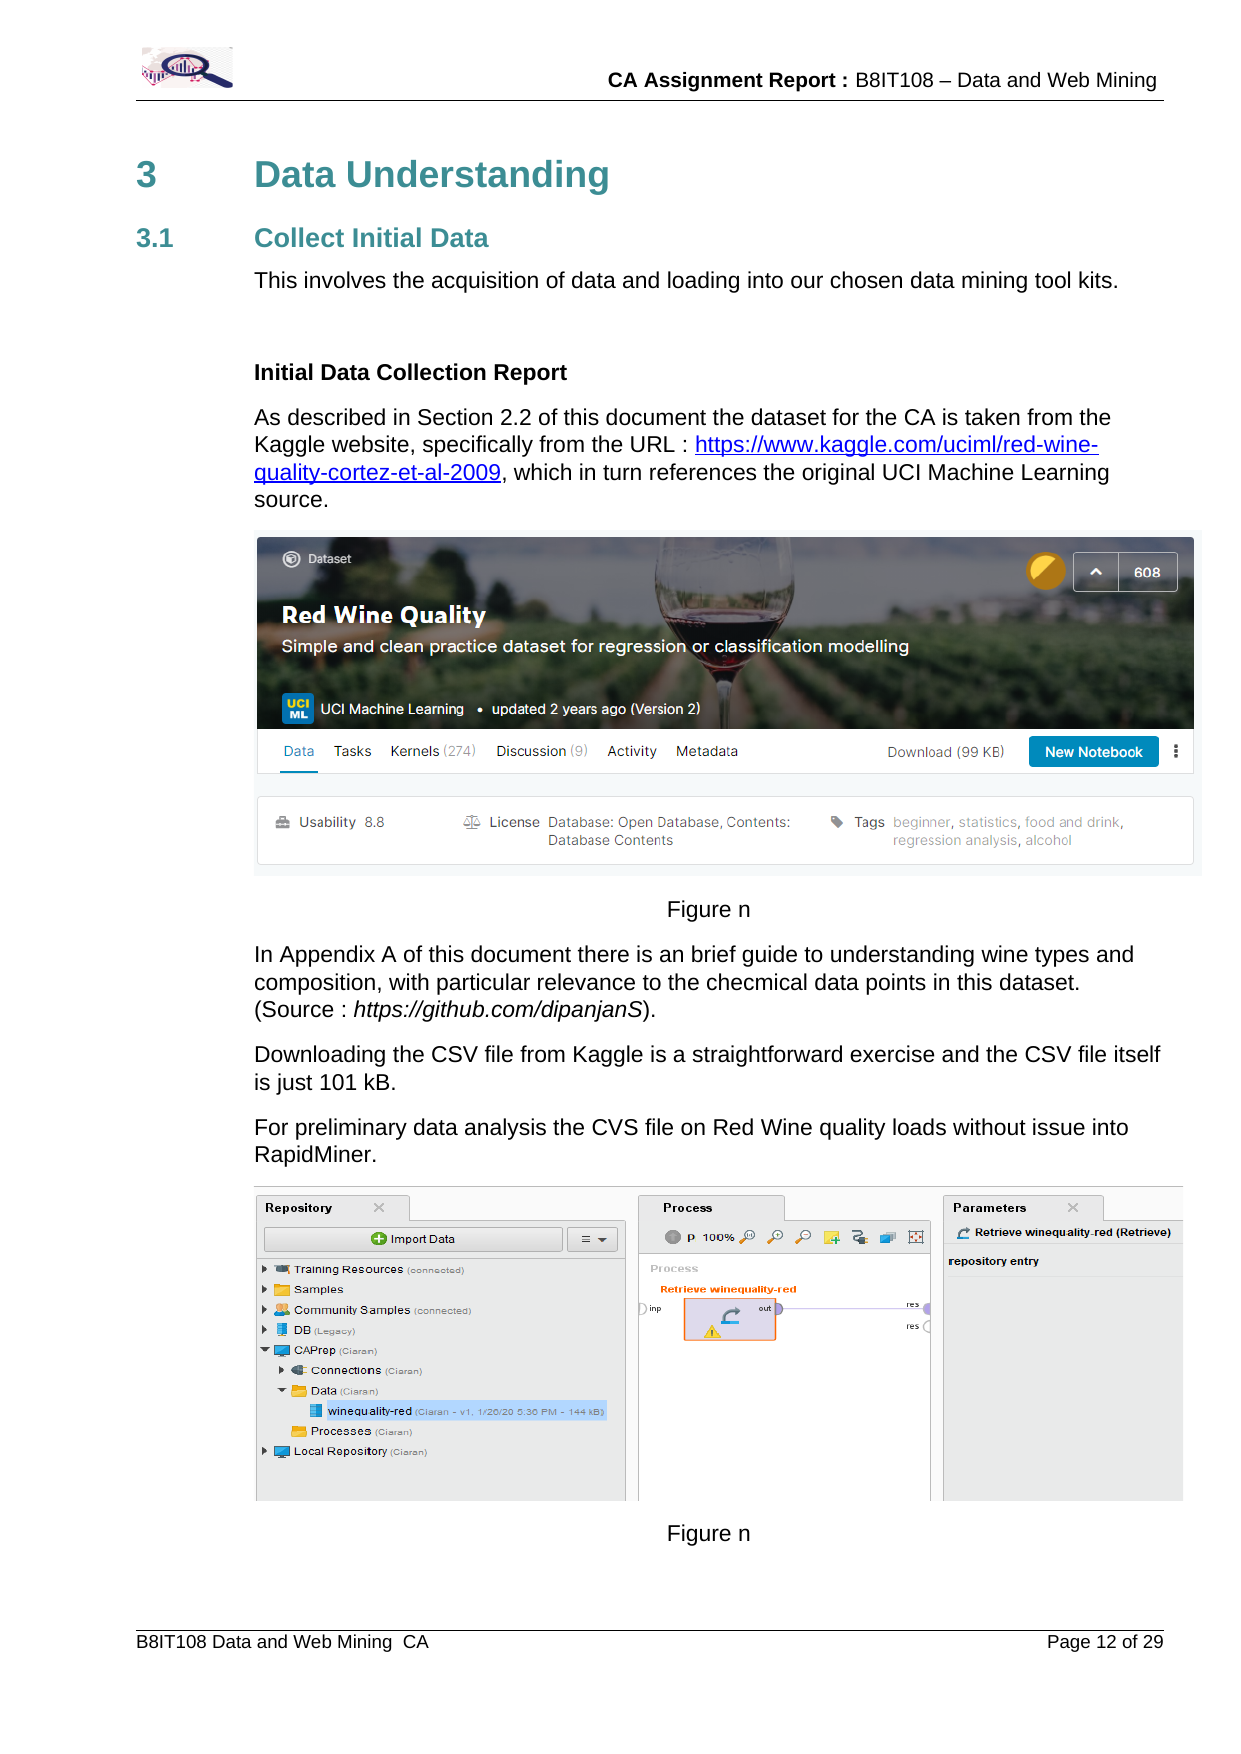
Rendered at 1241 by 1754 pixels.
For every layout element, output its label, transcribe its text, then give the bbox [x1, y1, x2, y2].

subtitle Data Understanding [136, 152, 1163, 195]
text This involves the acquisition of data and loading into our chosen data mining tool kits. [254, 266, 1163, 293]
picture [253, 530, 1202, 876]
text Figure n [254, 1519, 1163, 1546]
picture [142, 47, 233, 88]
text As described in Section 2.2 of this document the dataset for the CA is taken from the Kaggle website, specifically from the URL : https://www.kaggle.com/uciml/red-wine-quality-cortez-et-al-2009, which in turn references the original UCI Machine Learning source. [254, 404, 1163, 512]
subtitle Collect Initial Data [136, 222, 1163, 254]
text In Appendix A of this document there is an brief guide to understanding wine types and composition, with particular relevance to the checmical data points in this dataset. (Source : https://github.com/dipanjanS). [254, 941, 1163, 1022]
picture [253, 1186, 1184, 1501]
text Initial Data Collection Report [254, 358, 1163, 385]
text For preliminary data analysis the CVS file on Red Wine quality loads without issue into RapidMiner. [254, 1113, 1163, 1168]
text Downloading the CSV file from Kaggle is a straightforward exercise and the CSV file itself is just 101 kB. [254, 1041, 1163, 1095]
text Figure n [254, 895, 1163, 922]
